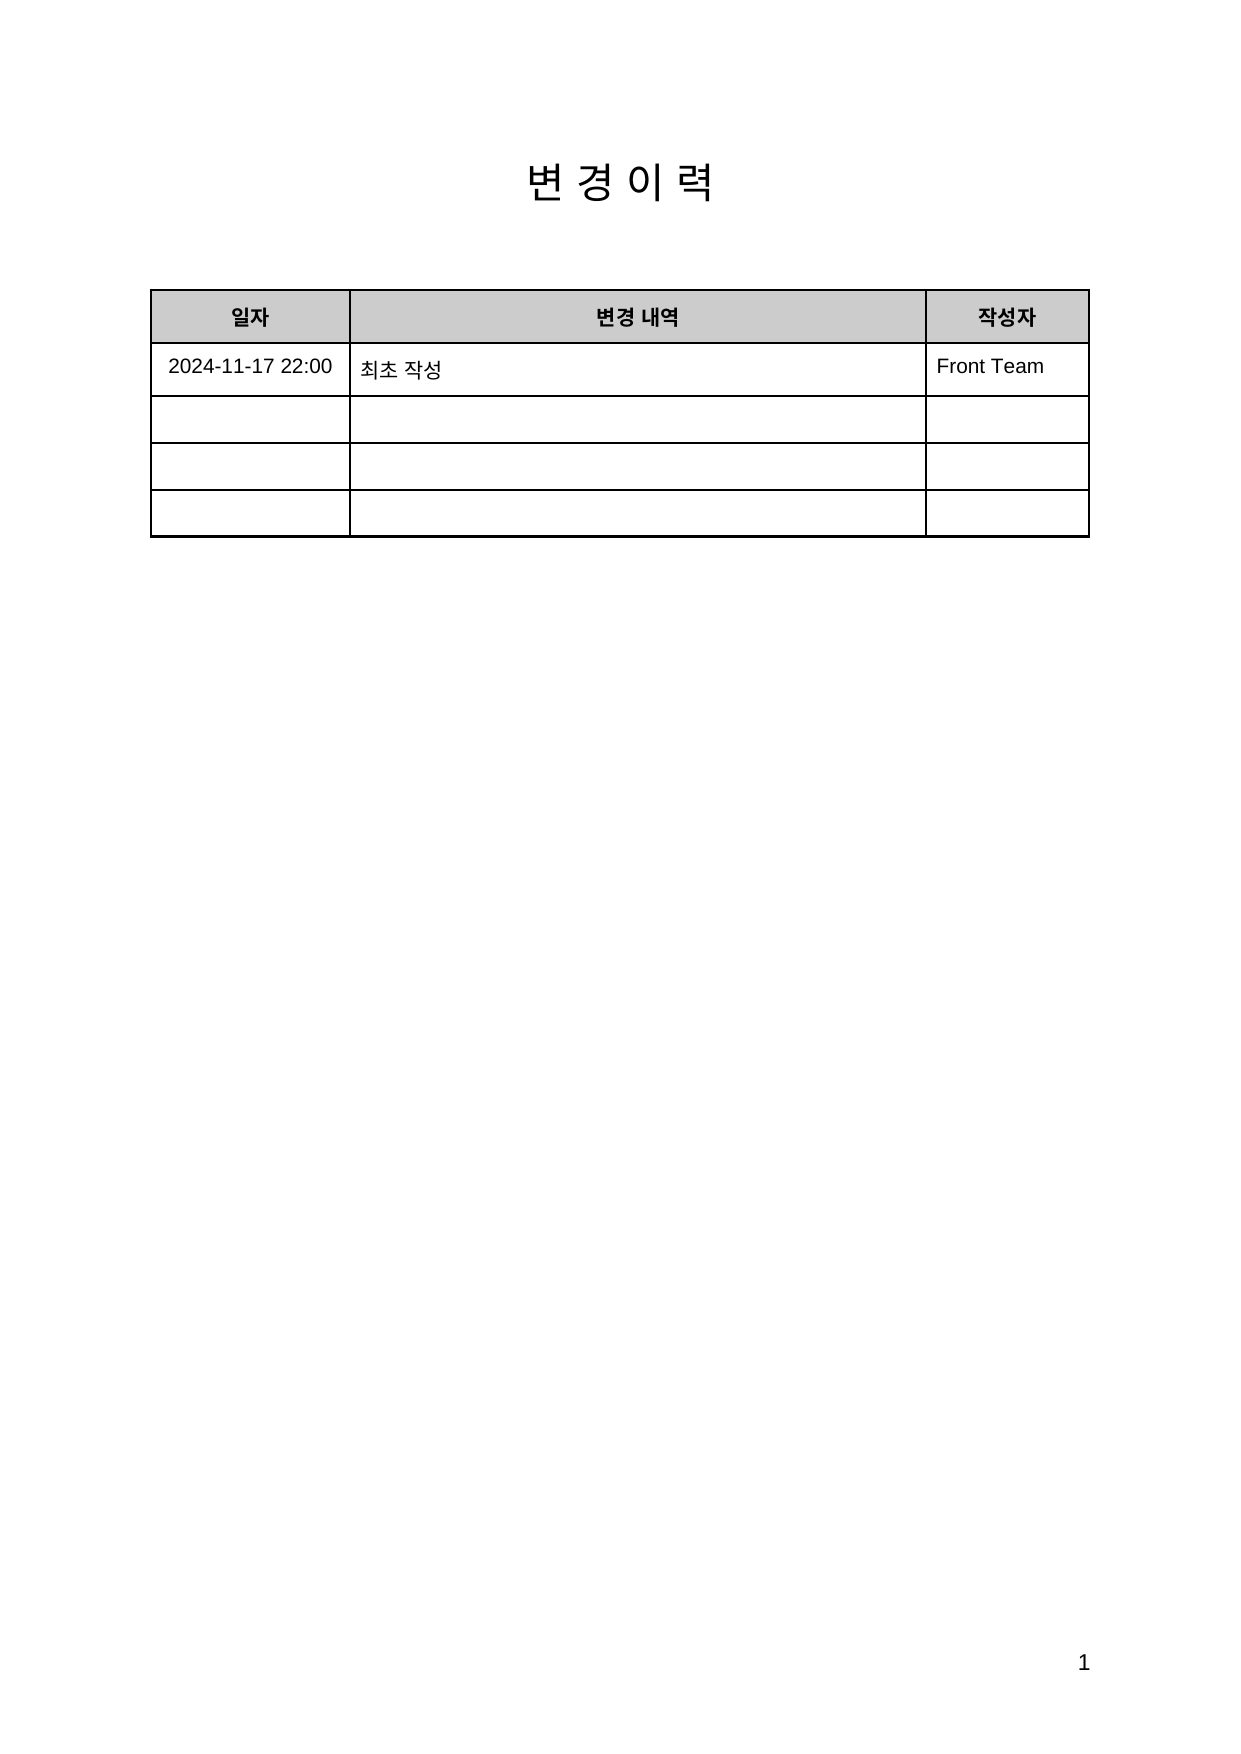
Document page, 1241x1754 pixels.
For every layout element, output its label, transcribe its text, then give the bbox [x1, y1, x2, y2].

table_cell [927, 491, 1088, 535]
table_cell [152, 444, 349, 488]
table_cell 최초 작성 [351, 344, 925, 395]
table_header 일자 [152, 291, 349, 342]
table_cell [152, 397, 349, 442]
table_cell [927, 397, 1088, 442]
text 변 경 이 력 [150, 150, 1090, 210]
table_header 변경 내역 [351, 291, 925, 342]
table_cell [351, 444, 925, 488]
table_cell [351, 491, 925, 535]
table_header 작성자 [927, 291, 1088, 342]
table_cell [351, 397, 925, 442]
table_cell 2024-11-17 22:00 [152, 344, 349, 395]
table_cell [927, 444, 1088, 488]
table_cell Front Team [927, 344, 1088, 395]
table_cell [152, 491, 349, 535]
